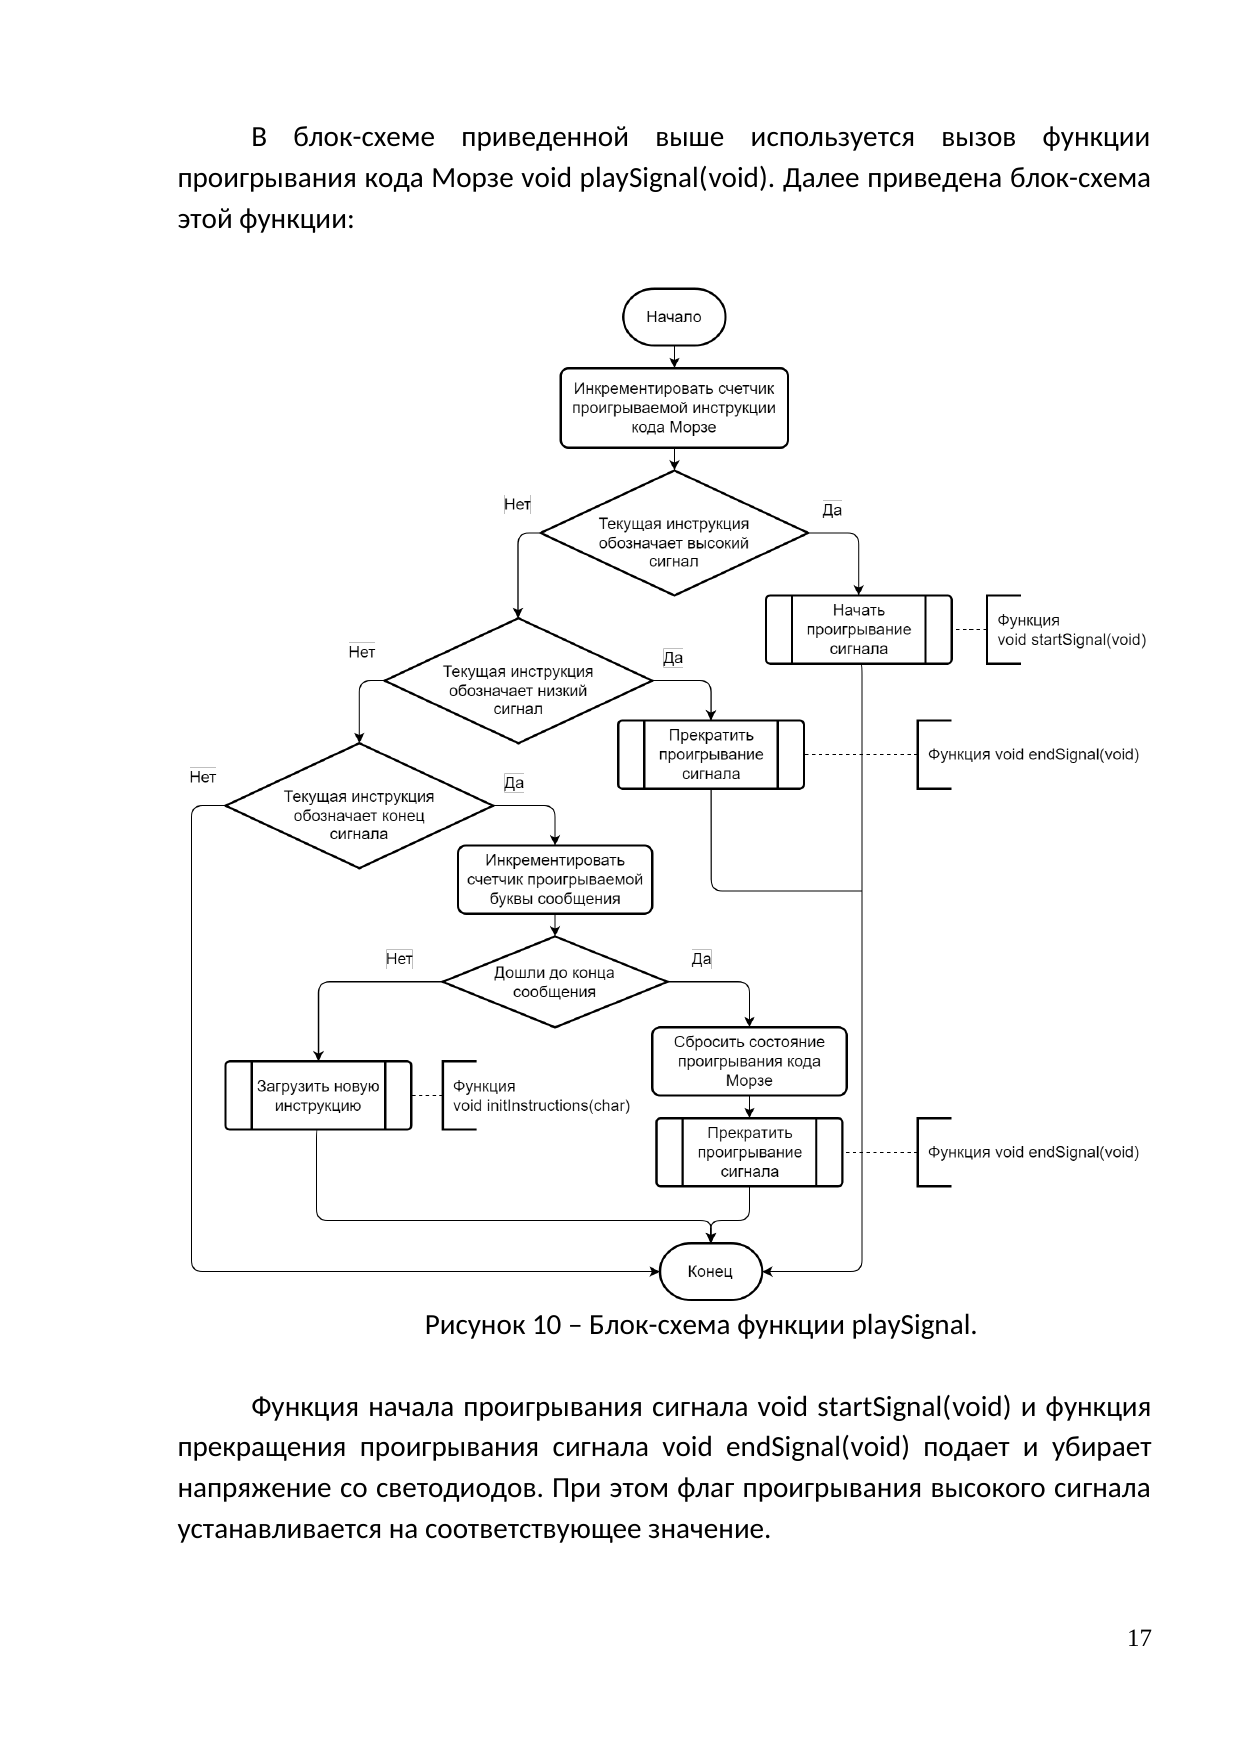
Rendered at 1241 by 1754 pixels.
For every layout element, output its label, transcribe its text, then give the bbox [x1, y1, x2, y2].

text В блок-схеме приведенной выше используется вызов функции проигрывания кода Морзе void playSignal(void). Далее приведена блок-схема этой функции: [177, 118, 1152, 236]
text Рисунок 10 – Блок-схема функции playSignal. [177, 1306, 1152, 1341]
text Функция начала проигрывания сигнала void startSignal(void) и функция прекращения проигрывания сигнала void endSignal(void) подает и убирает напряжение со светодиодов. При этом флаг проигрывания высокого сигнала устанавливается на соответствующее значение. [177, 1388, 1152, 1546]
picture [177, 281, 1152, 1306]
